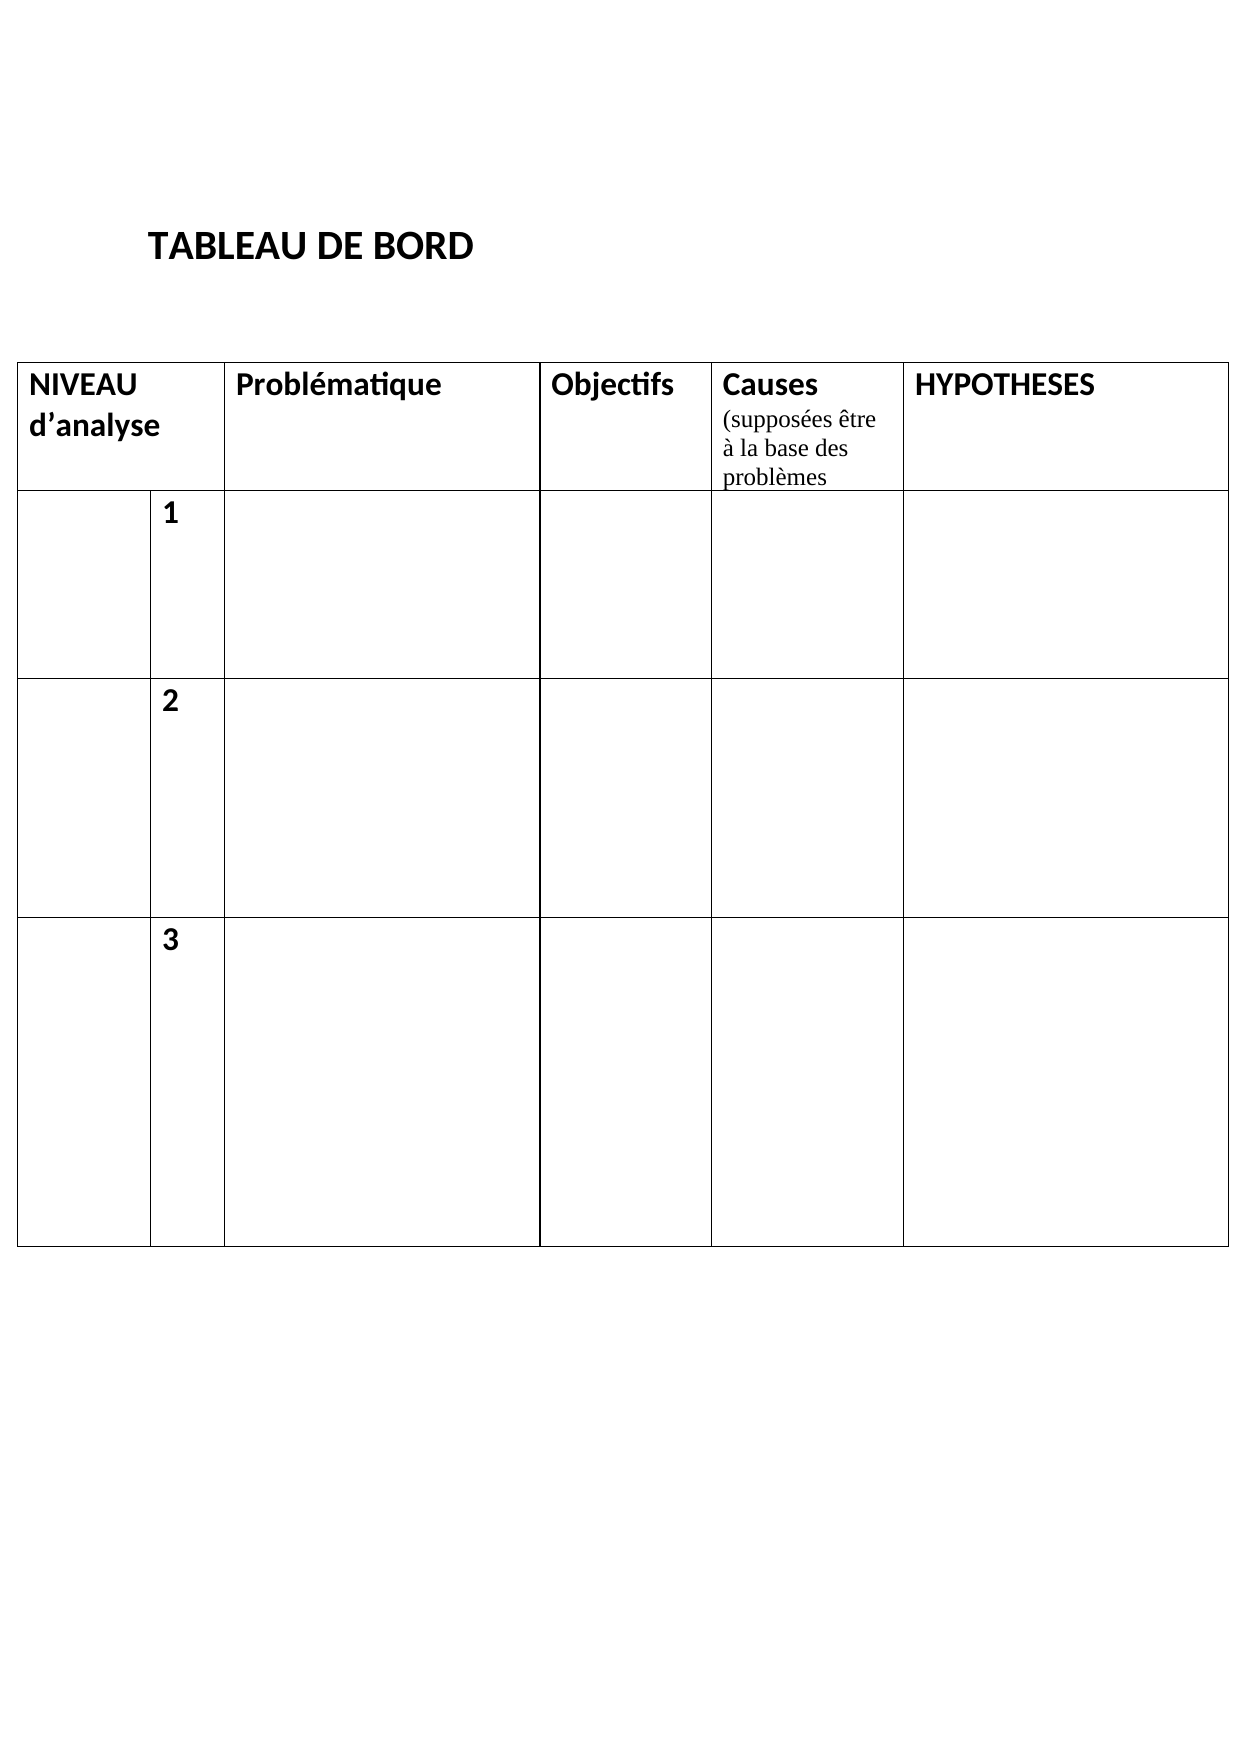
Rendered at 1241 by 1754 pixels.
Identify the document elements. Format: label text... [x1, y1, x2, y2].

table_header Causes (supposées être à la base des problèmes [712, 363, 903, 490]
table_header NIVEAU d’analyse [18, 363, 224, 490]
table_cell [712, 679, 903, 917]
table_cell [225, 491, 539, 678]
table_cell 2 [151, 679, 224, 917]
table_cell [904, 679, 1228, 917]
table_header Objectifs [541, 363, 711, 490]
table_cell [18, 918, 150, 1246]
table_cell [18, 679, 150, 917]
table_cell [904, 918, 1228, 1246]
table_cell [225, 679, 539, 917]
table_cell [904, 491, 1228, 678]
table_cell [712, 491, 903, 678]
table_cell [541, 679, 711, 917]
table_cell 3 [151, 918, 224, 1246]
table_cell [541, 918, 711, 1246]
table_cell 1 [151, 491, 224, 678]
table_cell [541, 491, 711, 678]
table_header Problématique [225, 363, 539, 490]
text TABLEAU DE BORD [148, 219, 1093, 270]
table_cell [225, 918, 539, 1246]
table_header HYPOTHESES [904, 363, 1228, 490]
table_cell [712, 918, 903, 1246]
table_cell [18, 491, 150, 678]
